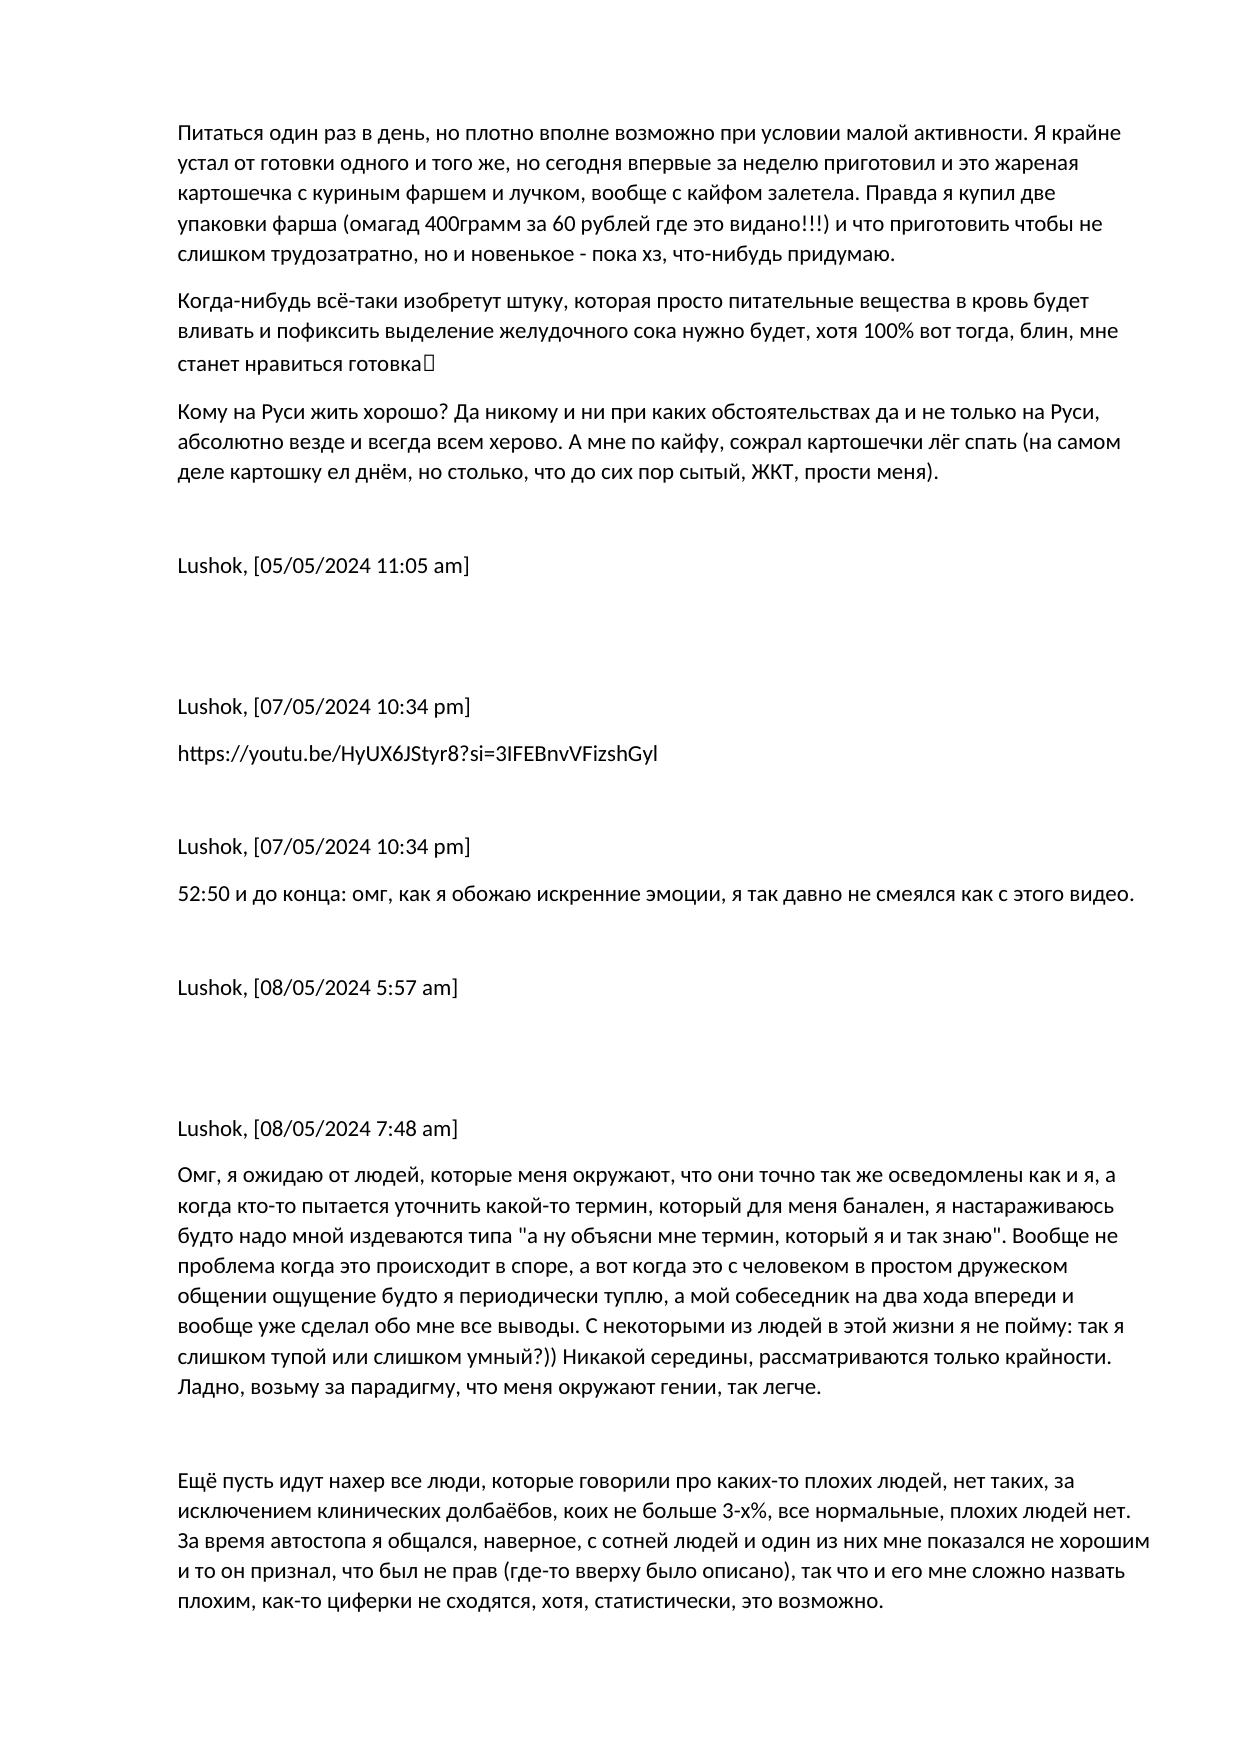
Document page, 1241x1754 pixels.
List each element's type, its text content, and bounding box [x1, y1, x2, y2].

text 52:50 и до конца: омг, как я обожаю искренние эмоции, я так давно не смеялся как с этого видео. [177, 879, 1152, 907]
text Питаться один раз в день, но плотно вполне возможно при условии малой активности. Я крайне устал от готовки одного и того же, но сегодня впервые за неделю приготовил и это жареная картошечка с куриным фаршем и лучком, вообще с кайфом залетела. Правда я купил две упаковки фарша (омагад 400грамм за 60 рублей где это видано!!!) и что приготовить чтобы не слишком трудозатратно, но и новенькое - пока хз, что-нибудь придумаю. [177, 118, 1152, 267]
text https://youtu.be/HyUX6JStyr8?si=3IFEBnvVFizshGyl [177, 739, 1152, 767]
text Ещё пусть идут нахер все люди, которые говорили про каких-то плохих людей, нет таких, за исключением клинических долбаёбов, коих не больше 3-х%, все нормальные, плохих людей нет. За время автостопа я общался, наверное, с сотней людей и один из них мне показался не хорошим и то он признал, что был не прав (где-то вверху было описано), так что и его мне сложно назвать плохим, как-то циферки не сходятся, хотя, статистически, это возможно. [177, 1466, 1152, 1614]
text Lushok, [05/05/2024 11:05 am] [177, 551, 1152, 579]
text Когда-нибудь всё-таки изобретут штуку, которая просто питательные вещества в кровь будет вливать и пофиксить выделение желудочного сока нужно будет, хотя 100% вот тогда, блин, мне станет нравиться готовка🙄 [177, 286, 1152, 378]
text Lushok, [07/05/2024 10:34 pm] [177, 692, 1152, 720]
text Lushok, [07/05/2024 10:34 pm] [177, 832, 1152, 860]
text Lushok, [08/05/2024 7:48 am] [177, 1114, 1152, 1142]
text Омг, я ожидаю от людей, которые меня окружают, что они точно так же осведомлены как и я, а когда кто-то пытается уточнить какой-то термин, который для меня банален, я настараживаюсь будто надо мной издеваются типа "а ну объясни мне термин, который я и так знаю". Вообще не проблема когда это происходит в споре, а вот когда это с человеком в простом дружеском общении ощущение будто я периодически туплю, а мой собеседник на два хода впереди и вообще уже сделал обо мне все выводы. С некоторыми из людей в этой жизни я не пойму: так я слишком тупой или слишком умный?)) Никакой середины, рассматриваются только крайности. Ладно, возьму за парадигму, что меня окружают гении, так легче. [177, 1161, 1152, 1400]
text Кому на Руси жить хорошо? Да никому и ни при каких обстоятельствах да и не только на Руси, абсолютно везде и всегда всем херово. А мне по кайфу, сожрал картошечки лёг спать (на самом деле картошку ел днём, но столько, что до сих пор сытый, ЖКТ, прости меня). [177, 397, 1152, 485]
text Lushok, [08/05/2024 5:57 am] [177, 973, 1152, 1001]
